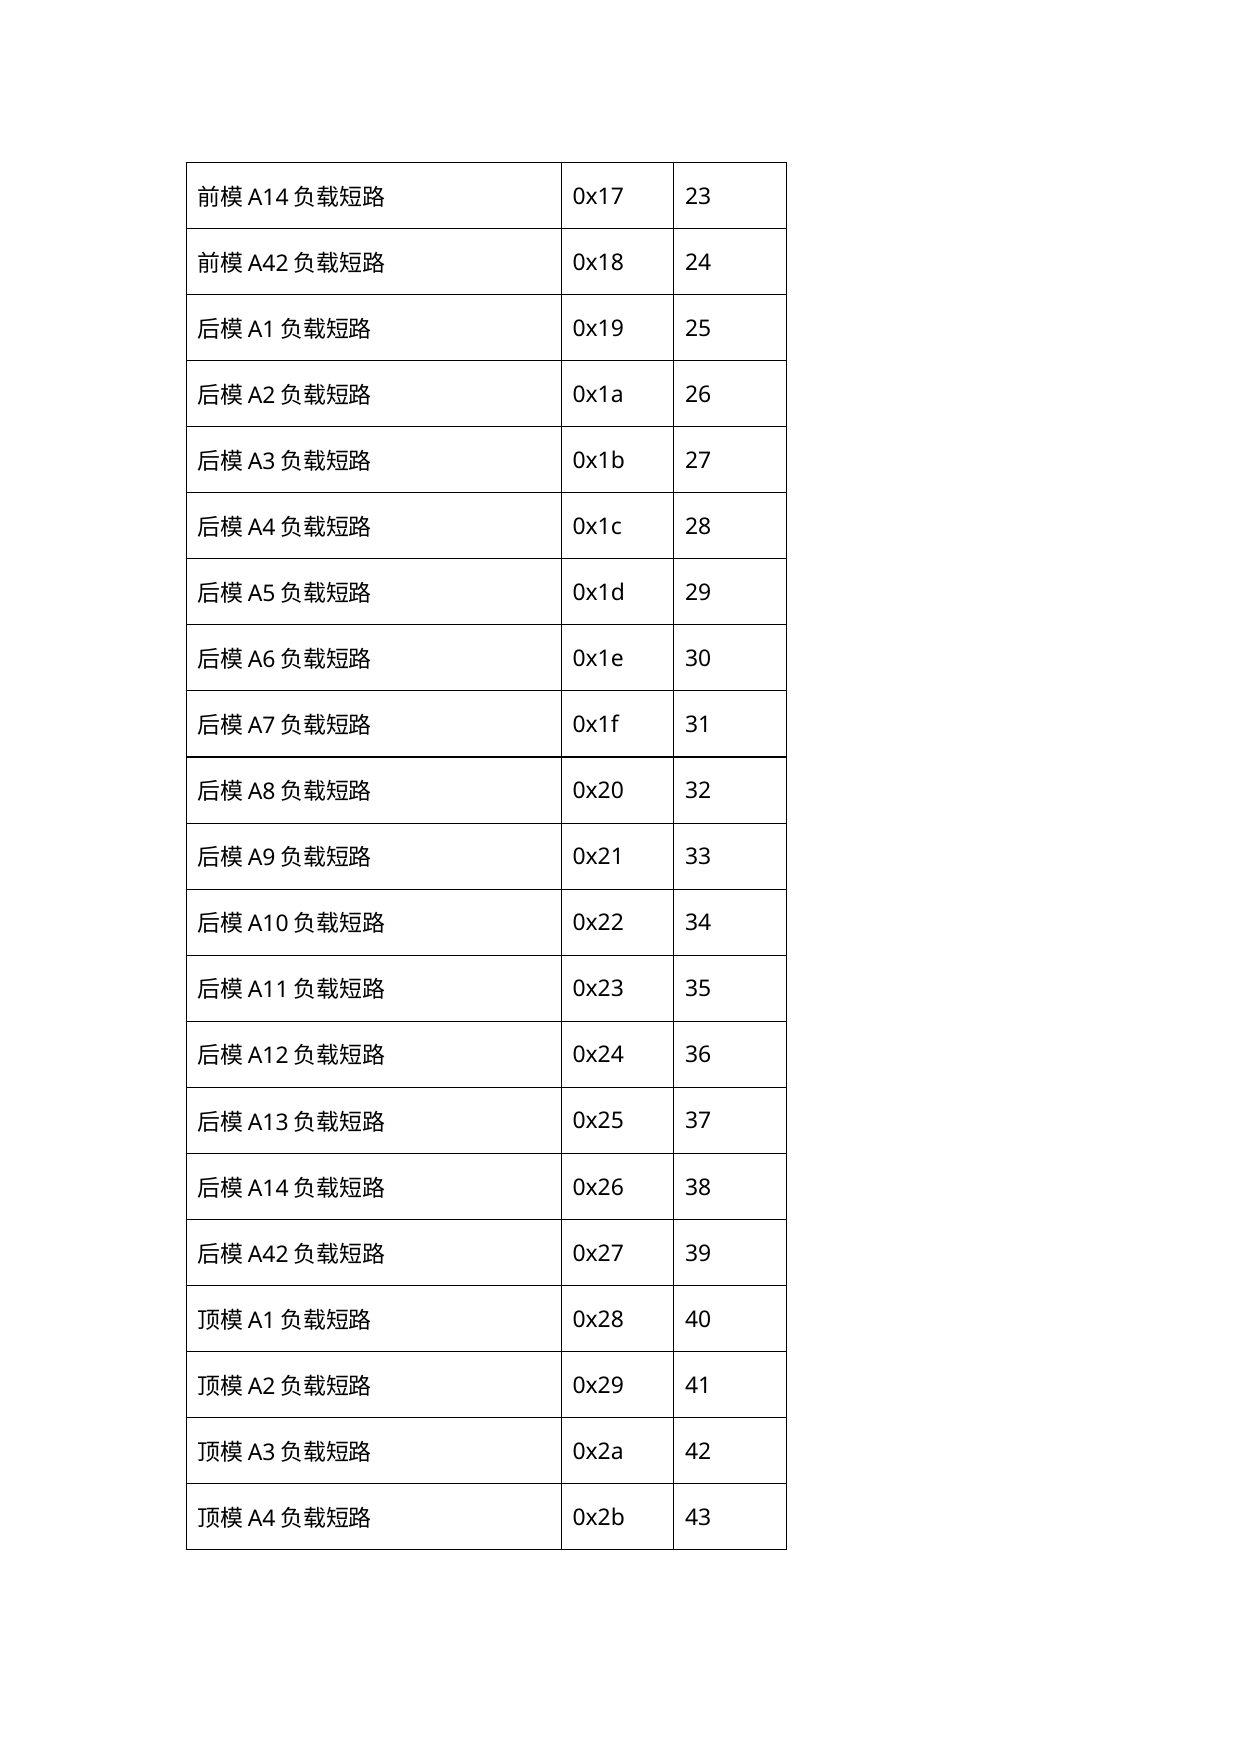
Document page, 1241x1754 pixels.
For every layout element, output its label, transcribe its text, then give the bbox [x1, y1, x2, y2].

table_cell 顶模A1负载短路 [187, 1286, 561, 1351]
table_cell 37 [674, 1088, 786, 1153]
table_cell 顶模A3负载短路 [187, 1418, 561, 1483]
table_cell 0x25 [562, 1088, 673, 1153]
table_cell 0x1c [562, 493, 673, 558]
table_cell 0x28 [562, 1286, 673, 1351]
table_cell 0x18 [562, 229, 673, 294]
table_cell 40 [674, 1286, 786, 1351]
table_cell 0x23 [562, 956, 673, 1021]
table_cell 后模A7负载短路 [187, 691, 561, 756]
table_cell 后模A2负载短路 [187, 361, 561, 426]
table_cell 0x20 [562, 758, 673, 822]
table_cell 后模A11负载短路 [187, 956, 561, 1021]
table_cell 30 [674, 625, 786, 690]
table_cell 24 [674, 229, 786, 294]
table_cell 0x26 [562, 1154, 673, 1219]
table_cell 后模A42负载短路 [187, 1220, 561, 1285]
table_cell 33 [674, 824, 786, 888]
table_cell 顶模A4负载短路 [187, 1484, 561, 1549]
table_cell 0x24 [562, 1022, 673, 1087]
table_cell 后模A3负载短路 [187, 427, 561, 492]
table_cell 后模A9负载短路 [187, 824, 561, 888]
table_cell 后模A12负载短路 [187, 1022, 561, 1087]
table_cell 27 [674, 427, 786, 492]
table_cell 31 [674, 691, 786, 756]
table_cell 0x1a [562, 361, 673, 426]
table_cell 0x1b [562, 427, 673, 492]
table_cell 0x17 [562, 163, 673, 228]
table_cell 35 [674, 956, 786, 1021]
table_cell 0x29 [562, 1352, 673, 1417]
table_cell 后模A1负载短路 [187, 295, 561, 360]
table_cell 0x27 [562, 1220, 673, 1285]
table_cell 后模A4负载短路 [187, 493, 561, 558]
table_cell 43 [674, 1484, 786, 1549]
table_cell 0x21 [562, 824, 673, 888]
table_cell 0x1f [562, 691, 673, 756]
table_cell 0x1d [562, 559, 673, 624]
table_cell 39 [674, 1220, 786, 1285]
table_cell 23 [674, 163, 786, 228]
table_cell 顶模A2负载短路 [187, 1352, 561, 1417]
table_cell 26 [674, 361, 786, 426]
table_cell 后模A6负载短路 [187, 625, 561, 690]
table_cell 0x19 [562, 295, 673, 360]
table_cell 后模A8负载短路 [187, 758, 561, 822]
table_cell 后模A14负载短路 [187, 1154, 561, 1219]
table_cell 后模A10负载短路 [187, 890, 561, 954]
table_cell 41 [674, 1352, 786, 1417]
table_cell 25 [674, 295, 786, 360]
table_cell 28 [674, 493, 786, 558]
table_cell 前模A14负载短路 [187, 163, 561, 228]
table_cell 42 [674, 1418, 786, 1483]
table_cell 0x2a [562, 1418, 673, 1483]
table_cell 38 [674, 1154, 786, 1219]
table_cell 0x22 [562, 890, 673, 954]
table_cell 后模A5负载短路 [187, 559, 561, 624]
table_cell 前模A42负载短路 [187, 229, 561, 294]
table_cell 32 [674, 758, 786, 822]
table_cell 后模A13负载短路 [187, 1088, 561, 1153]
table_cell 0x2b [562, 1484, 673, 1549]
table_cell 36 [674, 1022, 786, 1087]
table_cell 34 [674, 890, 786, 954]
table_cell 29 [674, 559, 786, 624]
table_cell 0x1e [562, 625, 673, 690]
